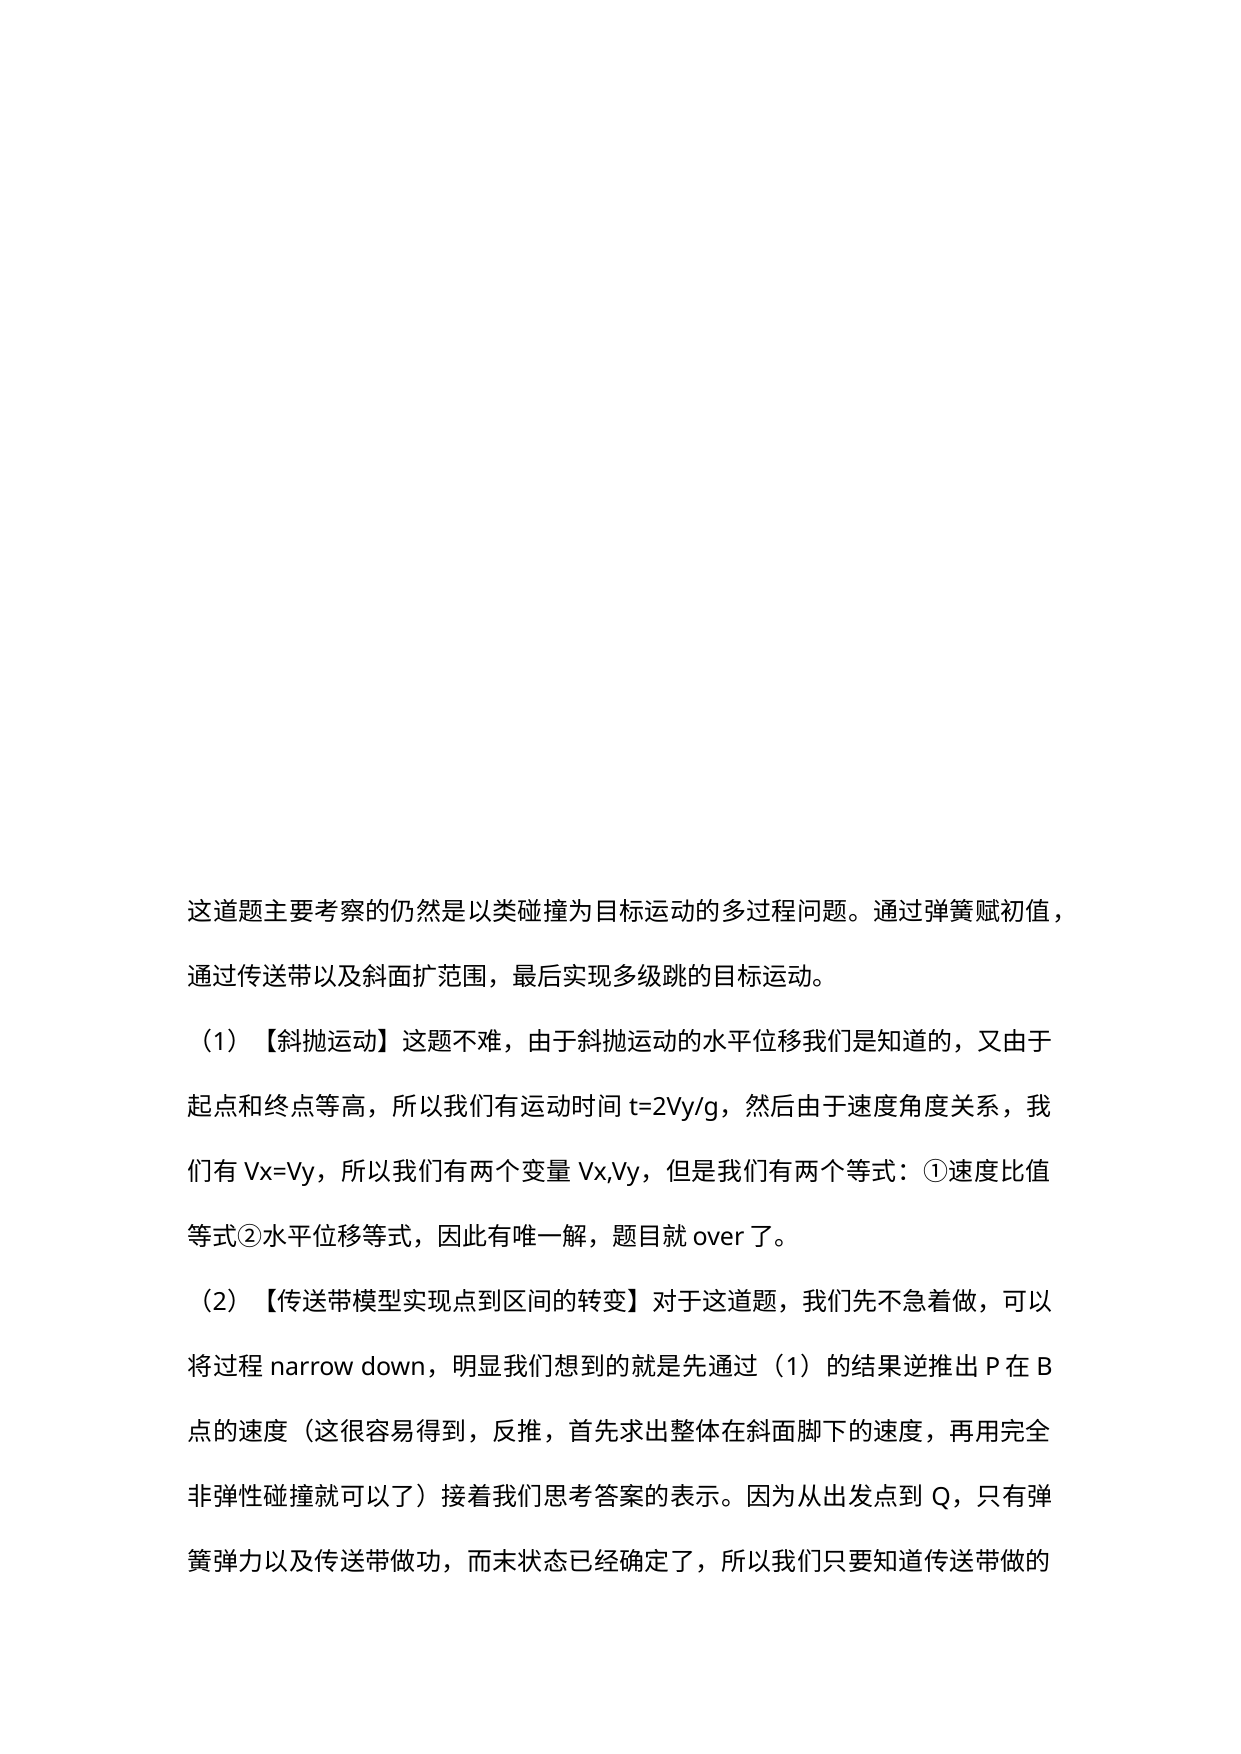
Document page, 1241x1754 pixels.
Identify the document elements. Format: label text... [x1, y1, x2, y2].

list 【斜抛运动】这题不难，由于斜抛运动的水平位移我们是知道的，又由于起点和终点等高，所以我们有运动时间t=2Vy/g，然后由于速度角度关系，我们有Vx=Vy，所以我们有两个变量Vx,Vy，但是我们有两个等式：①速度比值等式②水平位移等式，因此有唯一解，题目就over了。 [187, 1007, 1053, 1267]
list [187, 1267, 1053, 1592]
list 力学综合题这道题主要考察的仍然是以类碰撞为目标运动的多过程问题。通过弹簧赋初值，通过传送带以及斜面扩范围，最后实现多级跳的目标运动。 [187, 162, 1053, 1007]
